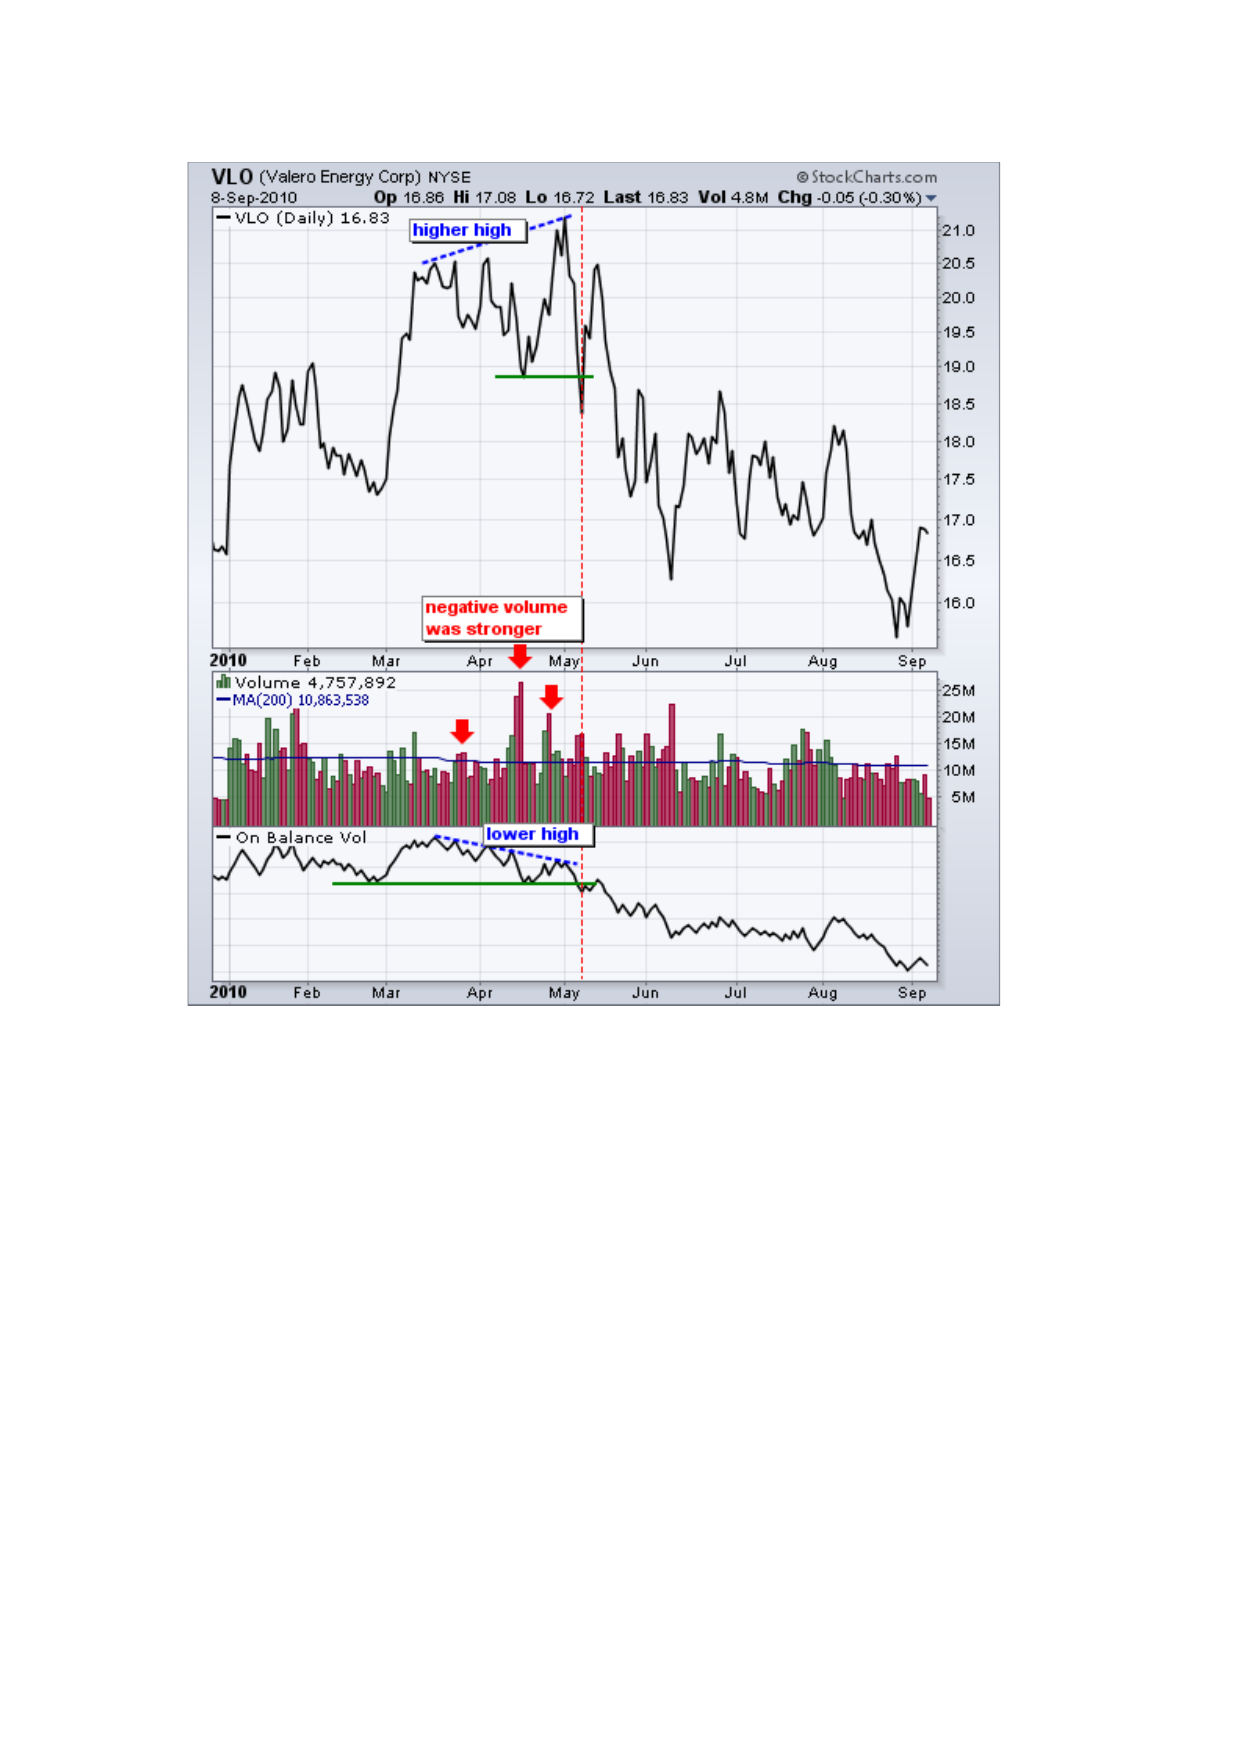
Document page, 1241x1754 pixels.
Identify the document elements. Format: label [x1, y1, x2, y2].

picture [187, 162, 1001, 1006]
